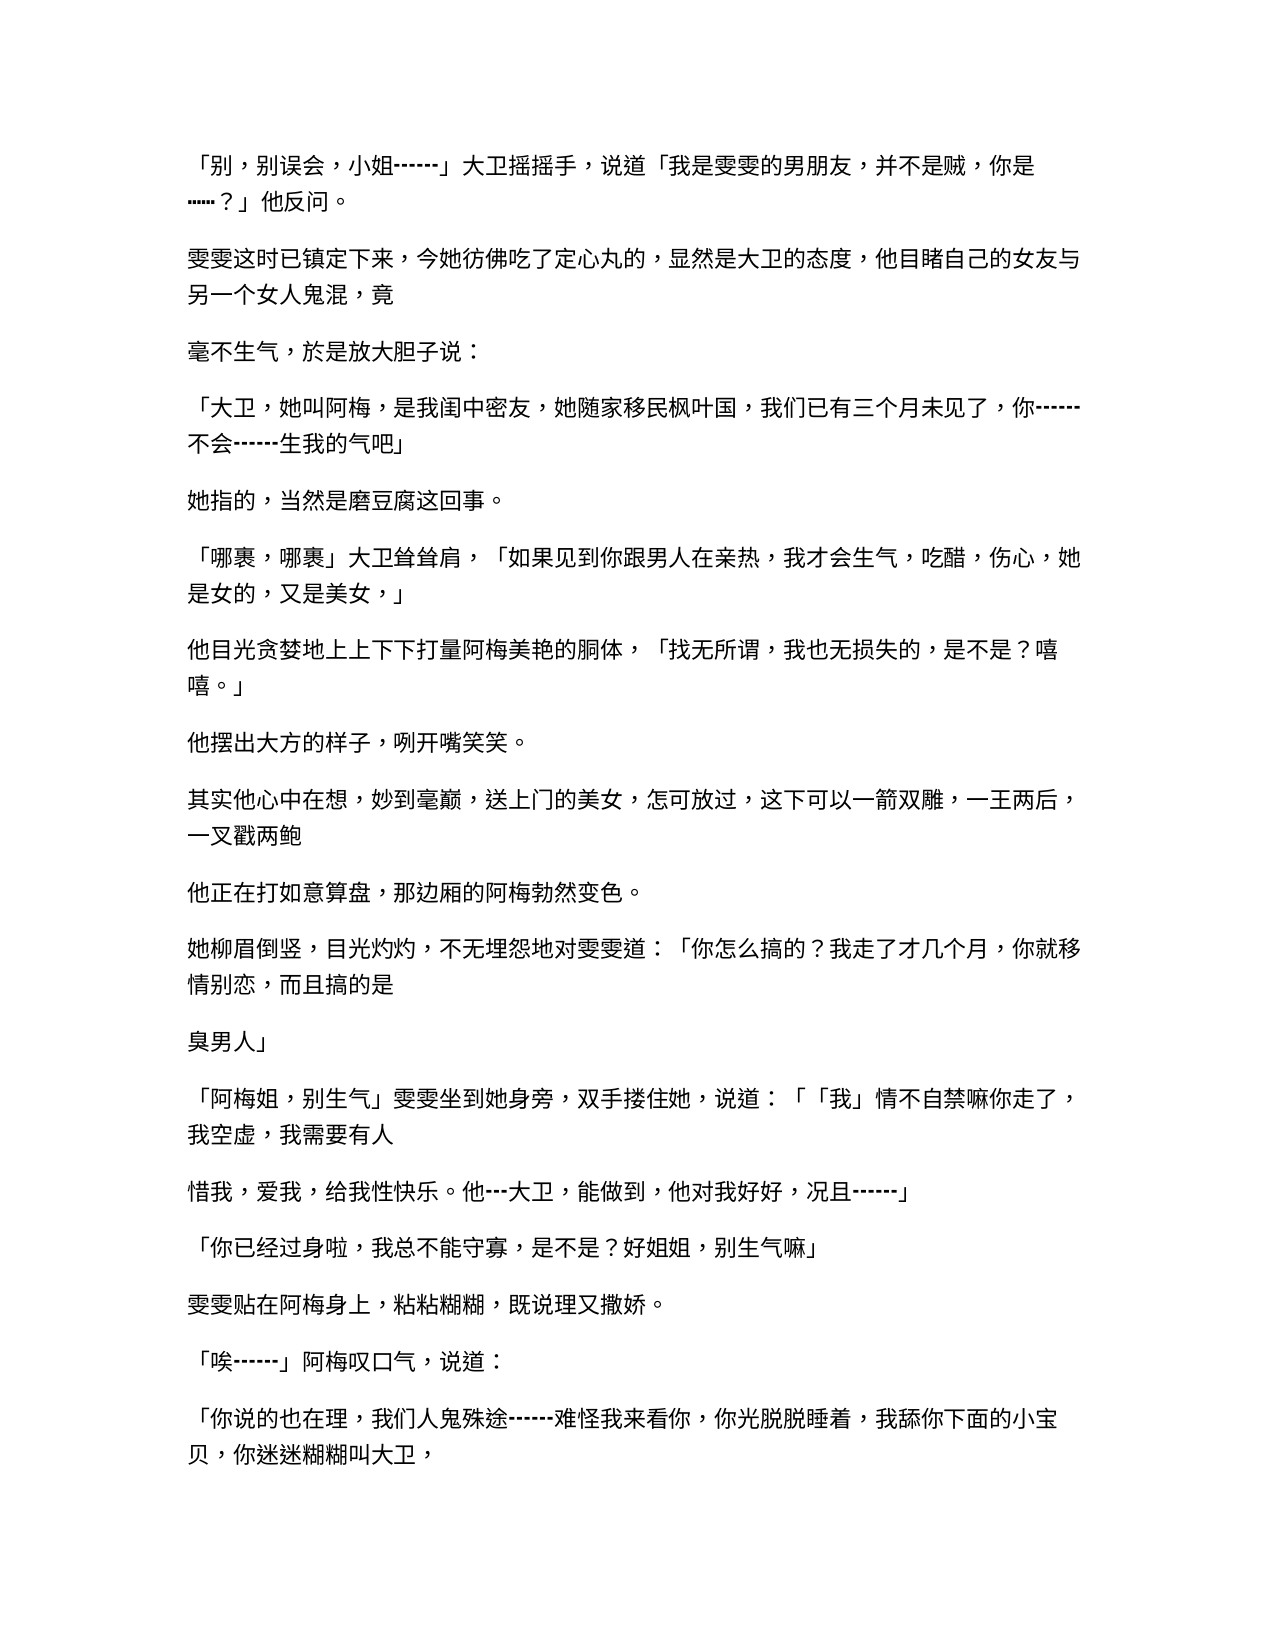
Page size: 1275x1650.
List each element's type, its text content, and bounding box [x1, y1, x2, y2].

text 毫不生气，於是放大胆子说： [187, 335, 1087, 367]
text 「你已经过身啦，我总不能守寡，是不是？好姐姐，别生气嘛」 [187, 1232, 1087, 1263]
text 「别，别误会，小姐┅┅」大卫摇摇手，说道「我是雯雯的男朋友，并不是贼，你是┅┅？」他反问。 [187, 150, 1087, 217]
text 他目光贪婪地上上下下打量阿梅美艳的胴体，「找无所谓，我也无损失的，是不是？嘻嘻。」 [187, 634, 1087, 702]
text 她柳眉倒竖，目光灼灼，不无埋怨地对雯雯道：「你怎么搞的？我走了才几个月，你就移情别恋，而且搞的是 [187, 933, 1087, 1001]
text 「大卫，她叫阿梅，是我闺中密友，她随家移民枫叶国，我们已有三个月未见了，你┅┅不会┅┅生我的气吧」 [187, 392, 1087, 459]
text 「你说的也在理，我们人鬼殊途┅┅难怪我来看你，你光脱脱睡着，我舔你下面的小宝贝，你迷迷糊糊叫大卫， [187, 1403, 1087, 1470]
text 他摆出大方的样子，咧开嘴笑笑。 [187, 727, 1087, 758]
text 「唉┅┅」阿梅叹口气，说道： [187, 1346, 1087, 1377]
text 「阿梅姐，别生气」雯雯坐到她身旁，双手搂住她，说道：「「我」情不自禁嘛你走了，我空虚，我需要有人 [187, 1083, 1087, 1150]
text 雯雯贴在阿梅身上，粘粘糊糊，既说理又撒娇。 [187, 1289, 1087, 1320]
text 他正在打如意算盘，那边厢的阿梅勃然变色。 [187, 877, 1087, 908]
text 惜我，爱我，给我性快乐。他┅大卫，能做到，他对我好好，况且┅┅」 [187, 1176, 1087, 1207]
text 「哪裹，哪裹」大卫耸耸肩，「如果见到你跟男人在亲热，我才会生气，吃醋，伤心，她是女的，又是美女，」 [187, 542, 1087, 609]
text 臭男人」 [187, 1026, 1087, 1057]
text 她指的，当然是磨豆腐这回事。 [187, 485, 1087, 516]
text 雯雯这时已镇定下来，今她彷佛吃了定心丸的，显然是大卫的态度，他目睹自己的女友与另一个女人鬼混，竟 [187, 243, 1087, 310]
text 其实他心中在想，妙到毫巅，送上门的美女，怎可放过，这下可以一箭双雕，一王两后，一叉戳两鲍 [187, 784, 1087, 851]
